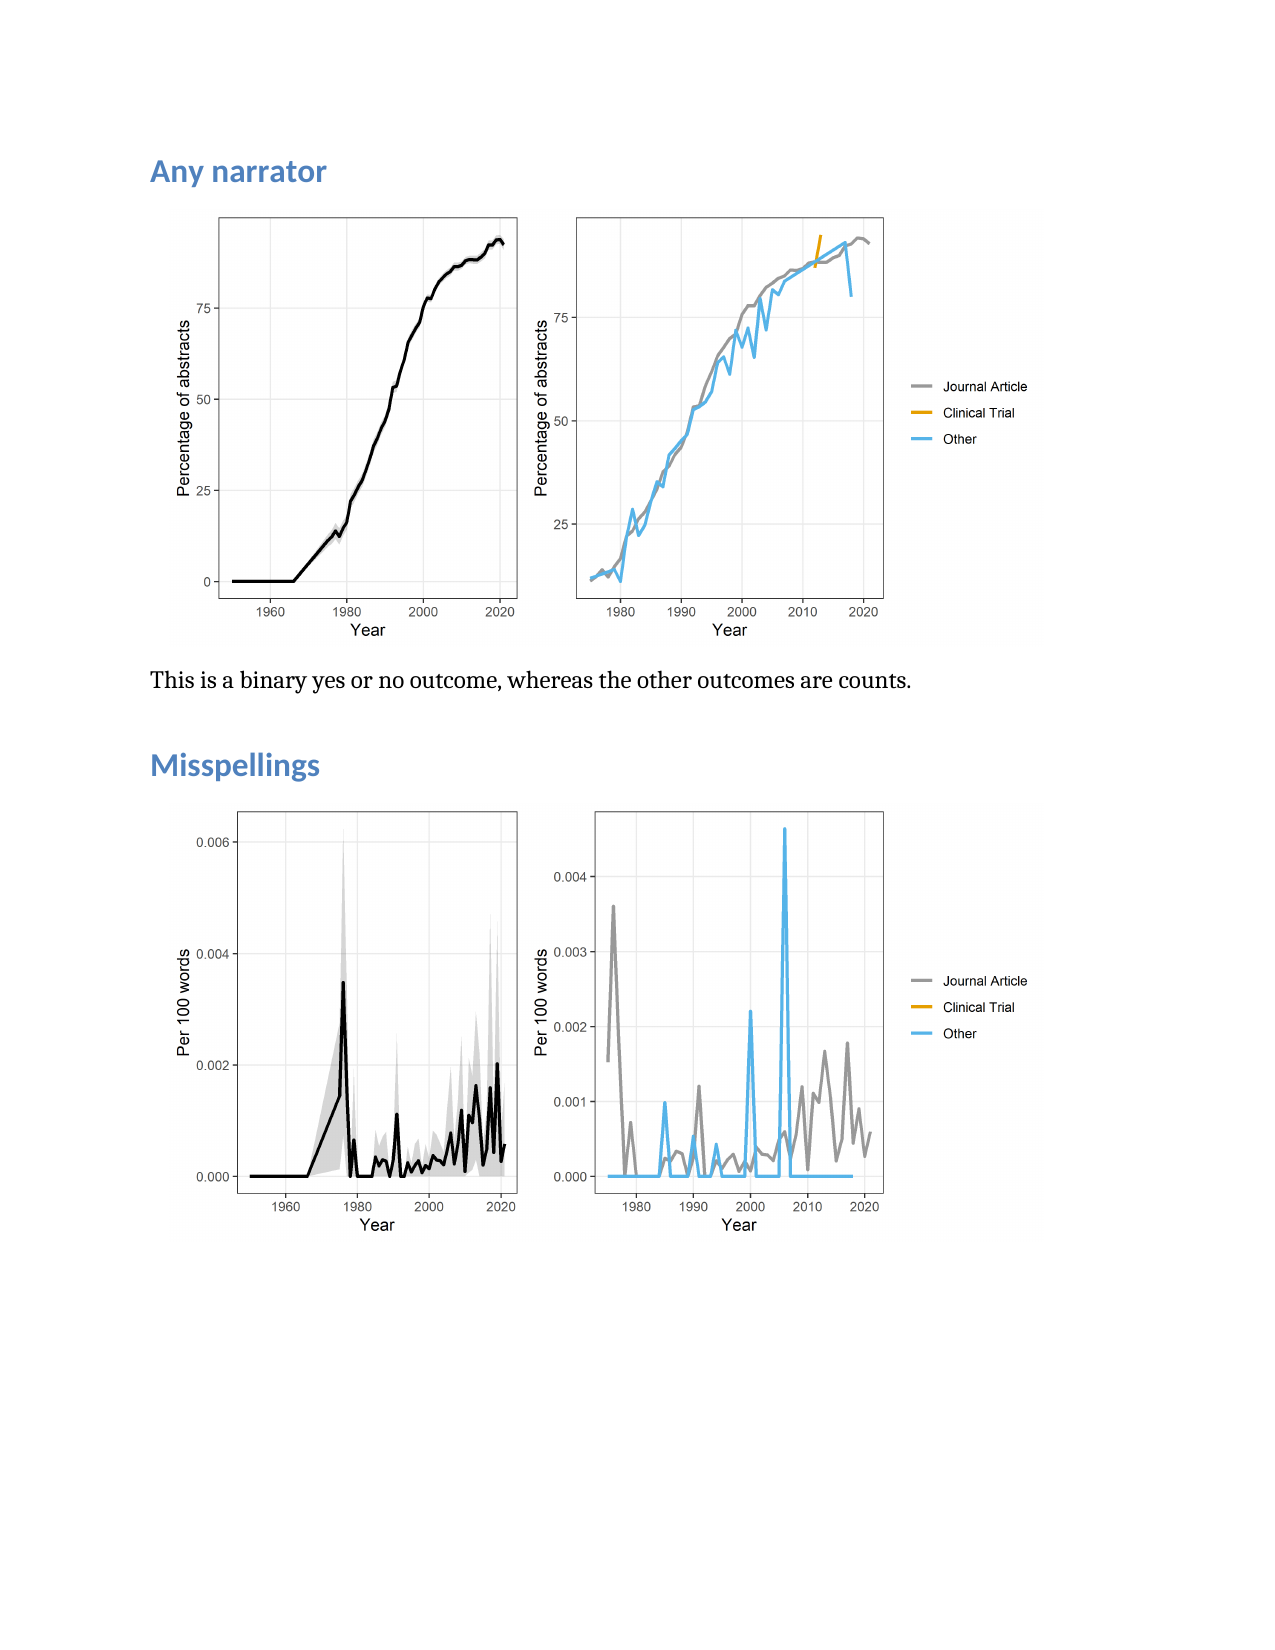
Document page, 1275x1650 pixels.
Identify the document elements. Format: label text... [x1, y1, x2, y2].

text This is a binary yes or no outcome, whereas the other outcomes are counts. [150, 666, 1125, 694]
picture [168, 803, 1044, 1242]
subtitle Misspellings [150, 744, 1125, 785]
subtitle Any narrator [150, 150, 1125, 191]
picture [168, 209, 1044, 647]
